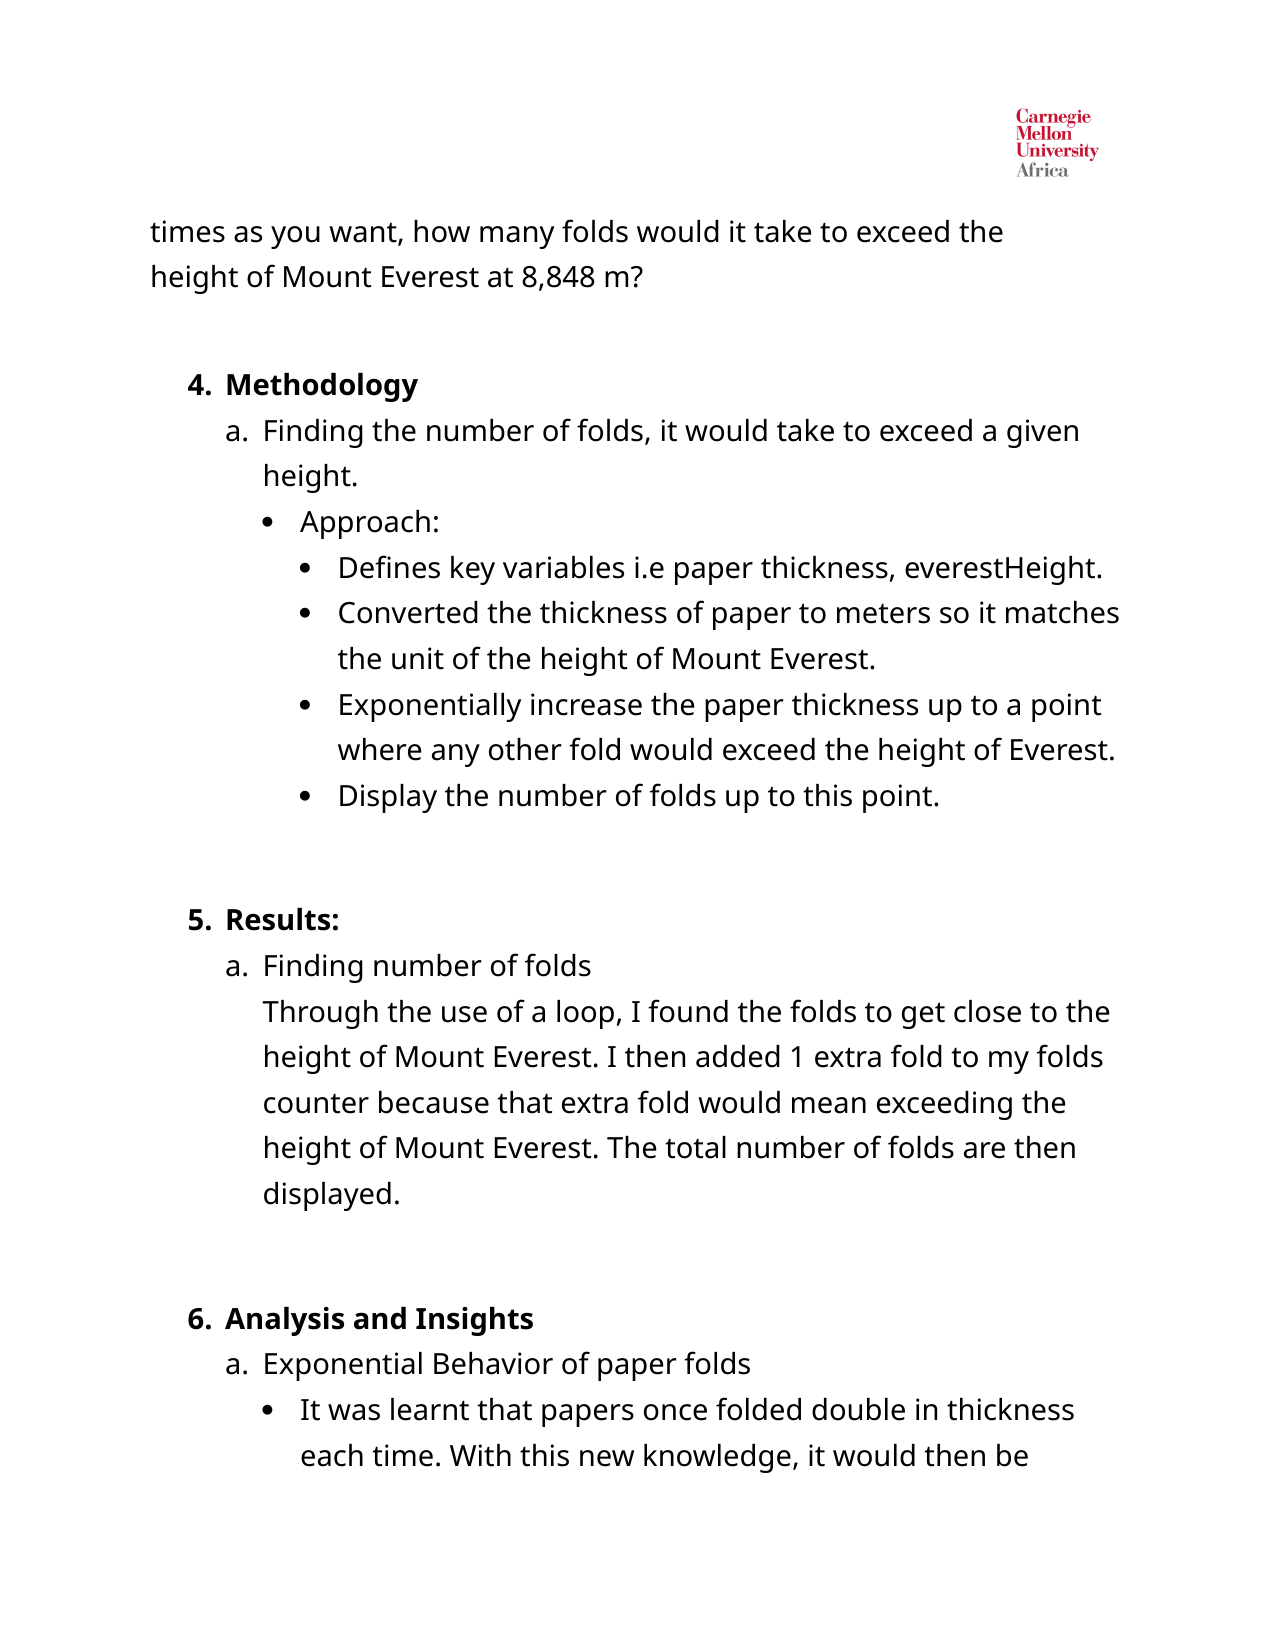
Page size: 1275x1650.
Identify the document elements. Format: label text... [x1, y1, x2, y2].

list Exponential Behavior of paper folds [225, 1344, 1125, 1383]
list Results: [187, 900, 1125, 939]
picture [989, 75, 1125, 211]
list Through the use of a loop, I found the folds to get close to the height of Mount Everest. I then added 1 extra fold to my folds counter because that extra fold would mean exceeding the height of Mount Everest. The total number of folds are then displayed. [262, 991, 1125, 1213]
list Defines key variables i.e paper thickness, everestHeight. [300, 547, 1125, 587]
list Finding the number of folds, it would take to exceed a given height. [225, 410, 1125, 495]
list Finding number of folds [225, 945, 1125, 985]
list Methodology [187, 364, 1125, 404]
list Display the number of folds up to this point. [300, 775, 1125, 815]
list Exponentially increase the paper thickness up to a point where any other fold would exceed the height of Everest. [300, 684, 1125, 769]
list Converted the thickness of paper to meters so it matches the unit of the height of Mount Everest. [300, 593, 1125, 678]
list Analysis and Insights [187, 1298, 1125, 1338]
list Approach: [262, 501, 1125, 541]
